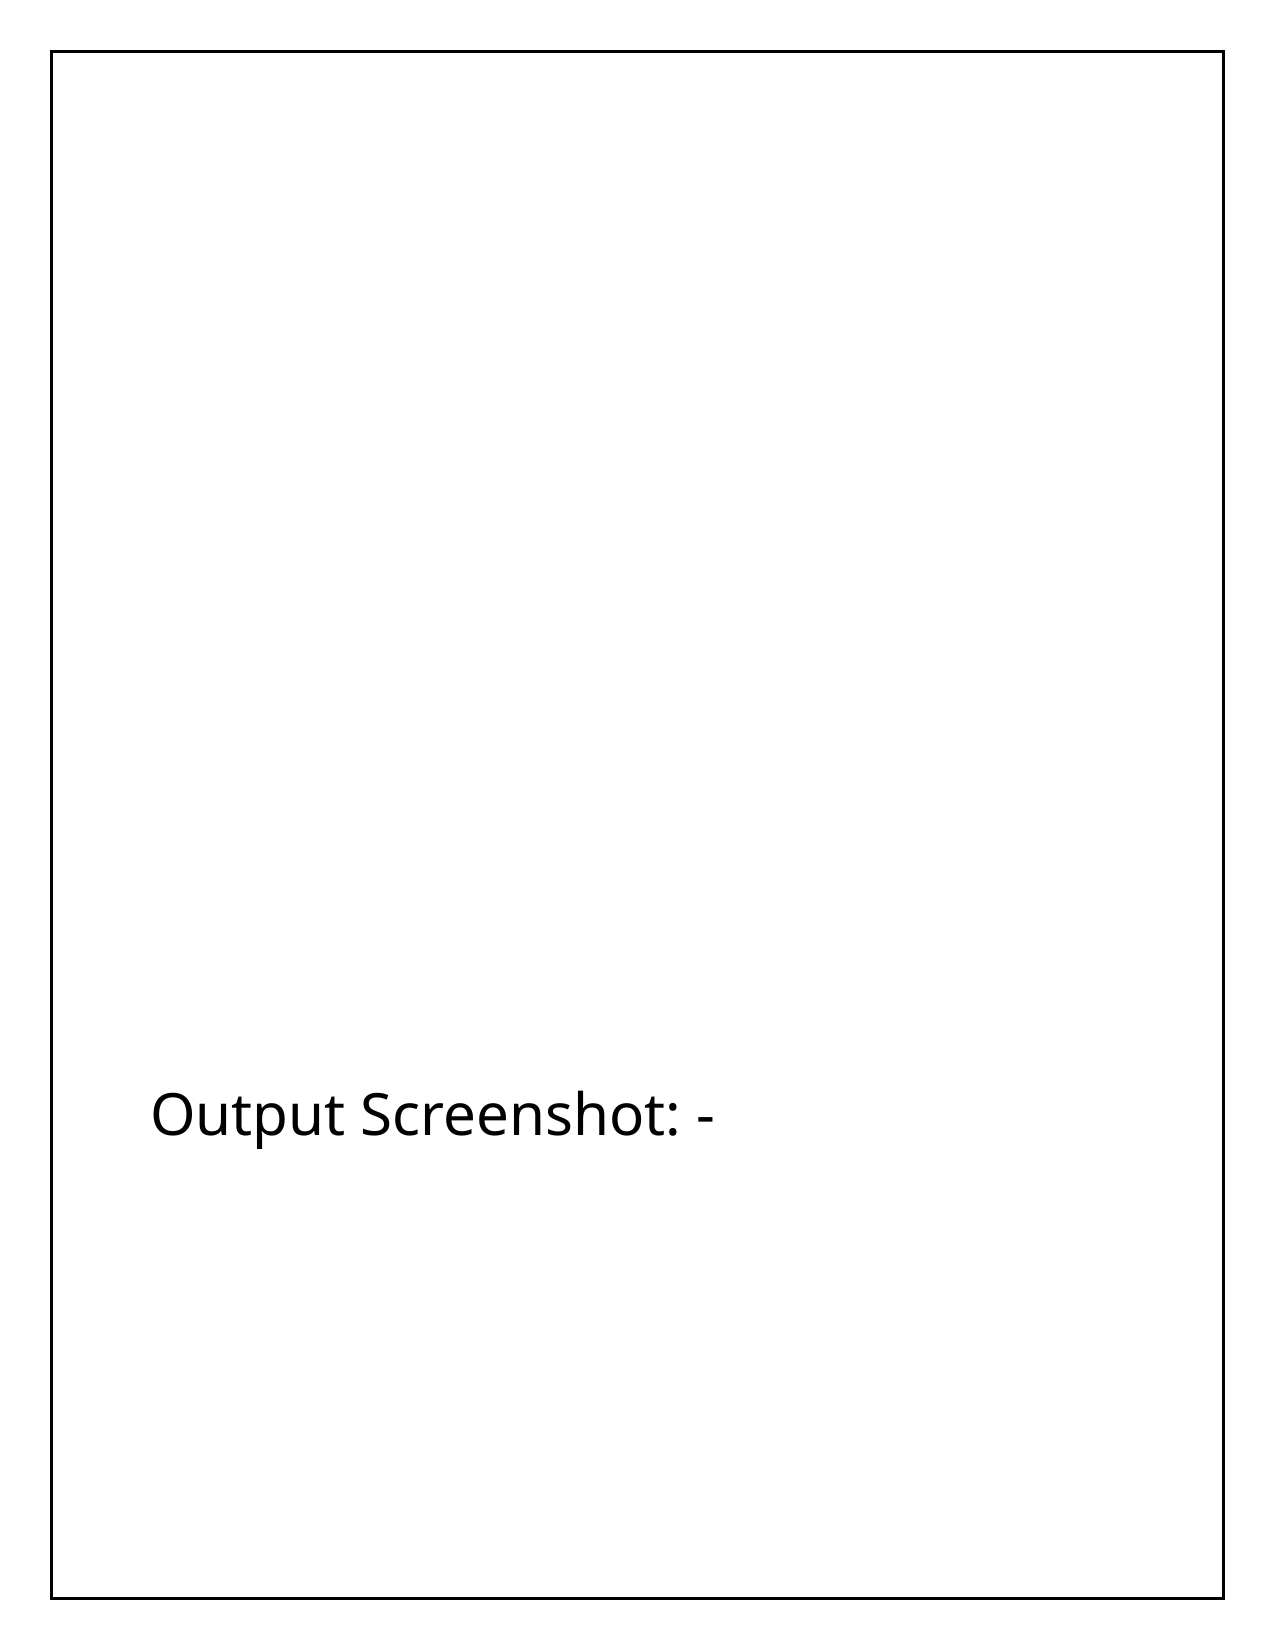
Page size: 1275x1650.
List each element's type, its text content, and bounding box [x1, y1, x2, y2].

text Output Screenshot: - [150, 1072, 1125, 1152]
